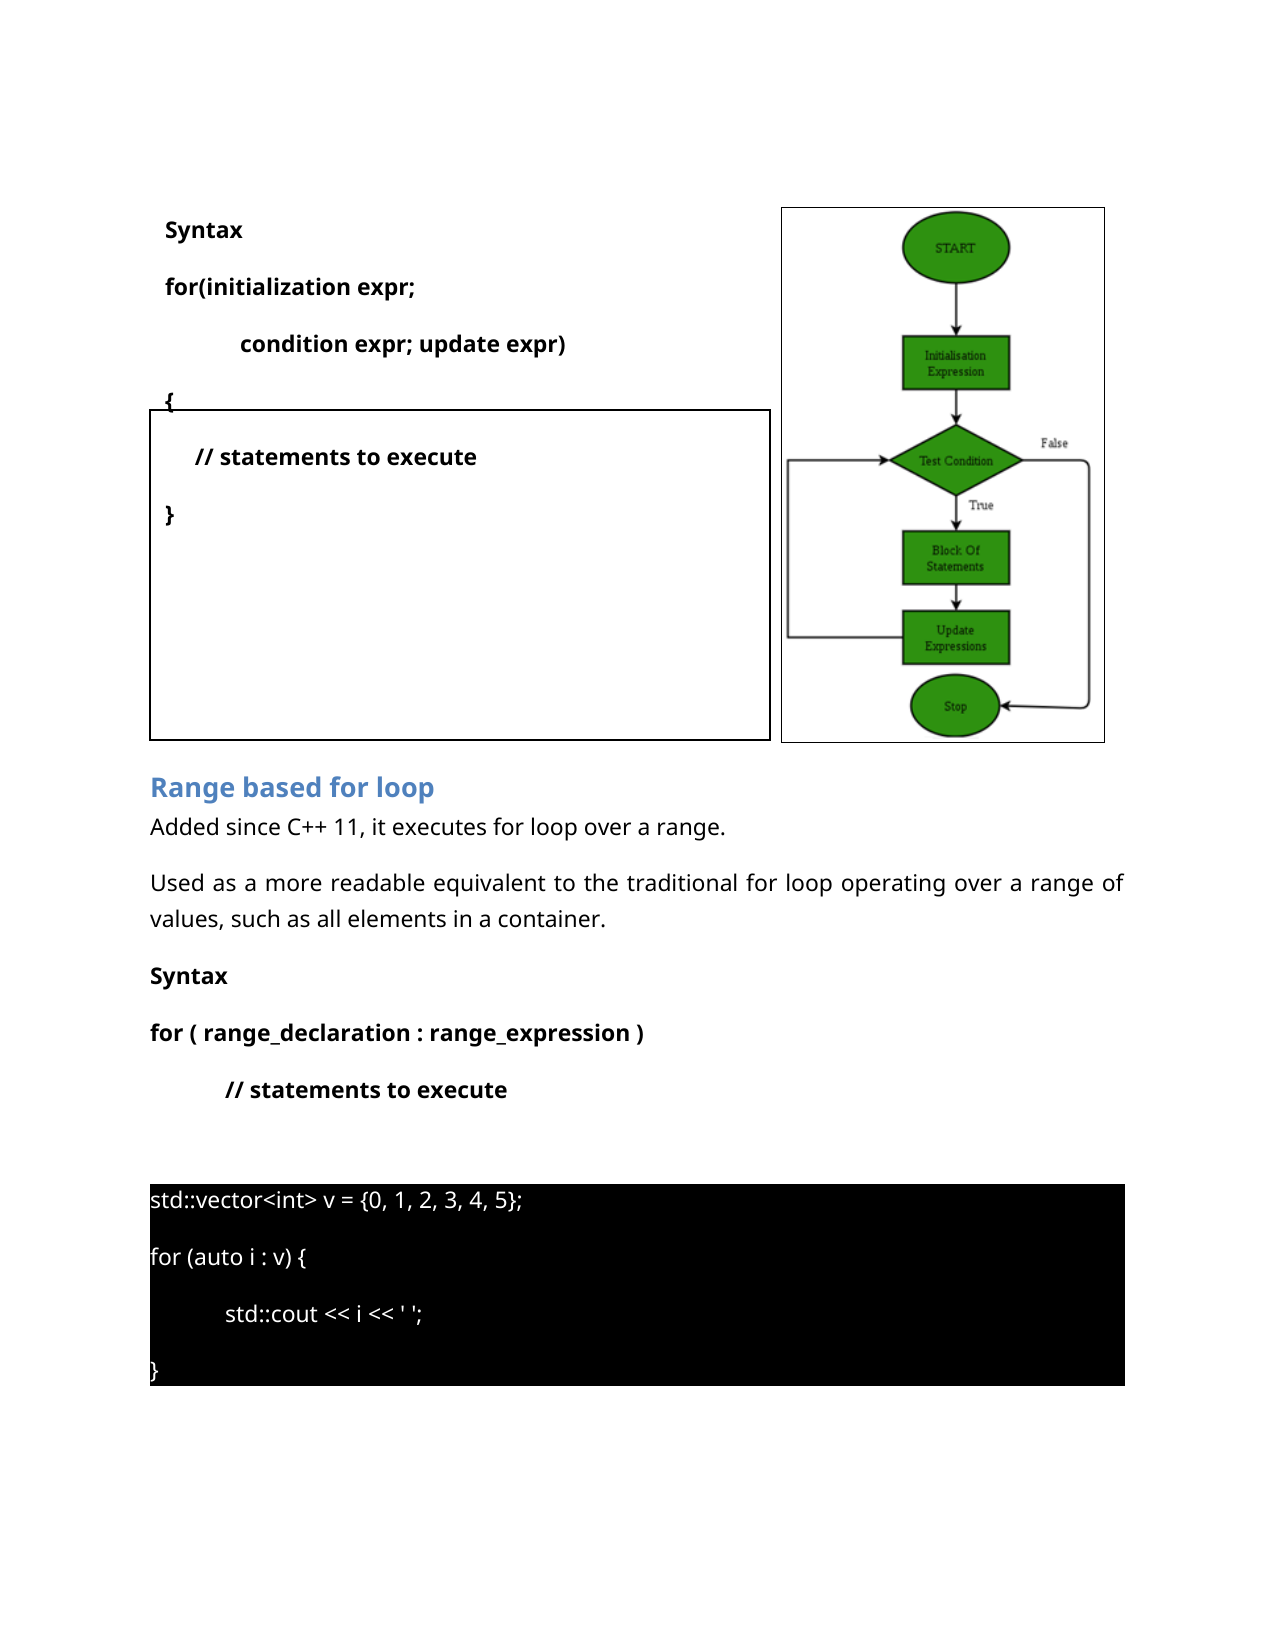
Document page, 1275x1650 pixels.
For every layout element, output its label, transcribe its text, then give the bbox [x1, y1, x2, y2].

text for ( range_declaration : range_expression ) [150, 1017, 1125, 1048]
text // statements to execute [150, 1074, 1125, 1105]
text std::cout << i << ' '; [150, 1297, 1125, 1329]
picture [782, 208, 1104, 742]
text Syntax [150, 960, 1125, 991]
text } [150, 1354, 1125, 1386]
text Used as a more readable equivalent to the traditional for loop operating over a range of values, such as all elements in a container. [150, 867, 1125, 934]
subtitle Range based for loop [150, 768, 1125, 805]
text Added since C++ 11, it executes for loop over a range. [150, 811, 1125, 842]
text std::vector<int> v = {0, 1, 2, 3, 4, 5}; [150, 1184, 1125, 1215]
text for (auto i : v) { [150, 1241, 1125, 1272]
